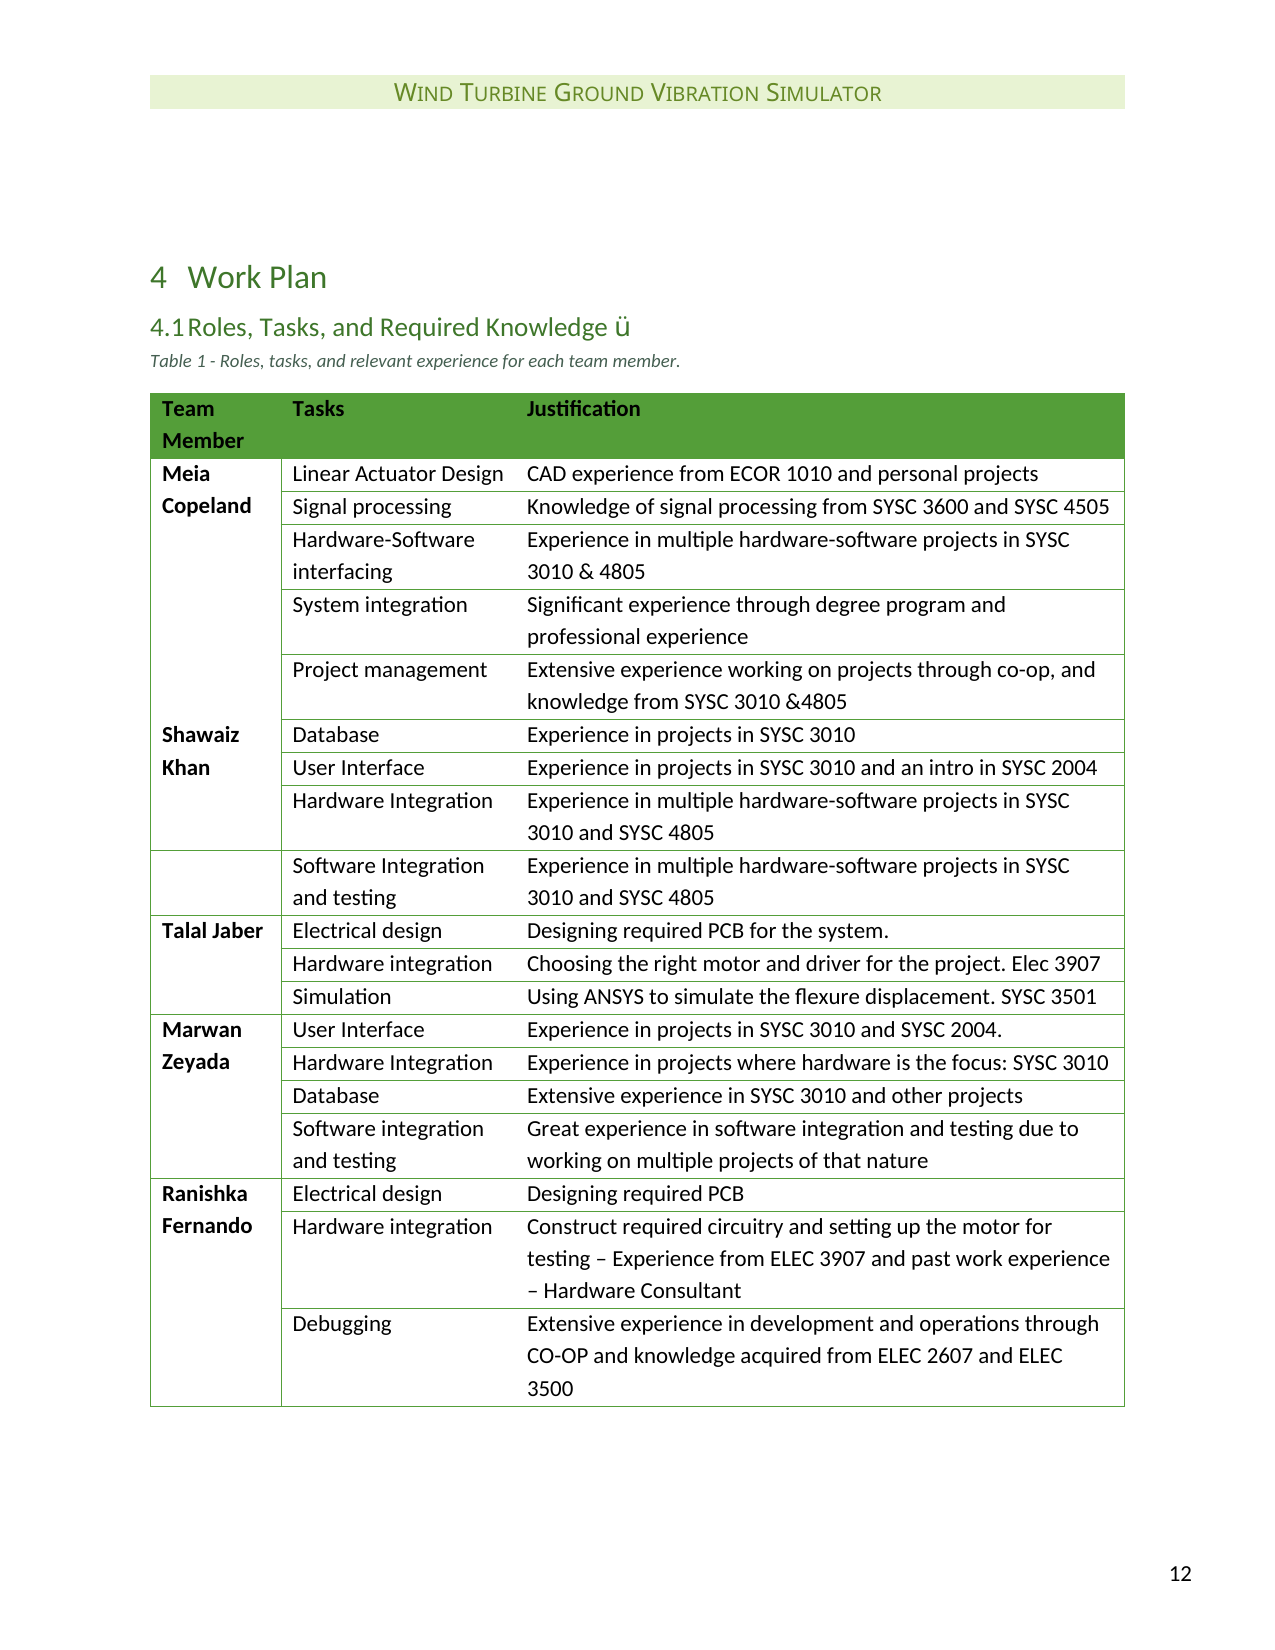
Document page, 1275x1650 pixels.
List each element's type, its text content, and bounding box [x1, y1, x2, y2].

table_cell Hardware Integration [282, 1048, 516, 1080]
table_cell Designing required PCB for the system. [516, 916, 1124, 948]
table_cell Database [282, 1081, 516, 1113]
table_cell Database [282, 720, 516, 752]
table_cell Choosing the right motor and driver for the project. Elec 3907 [516, 949, 1124, 981]
subtitle Roles, Tasks, and Required Knowledge ü [150, 307, 1125, 344]
table_cell [151, 851, 281, 915]
table_cell Knowledge of signal processing from SYSC 3600 and SYSC 4505 [516, 492, 1124, 524]
table_cell Using ANSYS to simulate the flexure displacement. SYSC 3501 [516, 982, 1124, 1014]
table_cell Simulation [282, 982, 516, 1014]
table_cell Construct required circuitry and setting up the motor for testing – Experience from ELEC 3907 and past work experience – Hardware Consultant [516, 1212, 1124, 1308]
table_cell System integration [282, 590, 516, 654]
table_cell Extensive experience in SYSC 3010 and other projects [516, 1081, 1124, 1113]
table_cell Debugging [282, 1309, 516, 1406]
table_cell Extensive experience in development and operations through CO-OP and knowledge acquired from ELEC 2607 and ELEC 3500 [516, 1309, 1124, 1406]
table_cell Software integration and testing [282, 1114, 516, 1178]
table_header Team Member [151, 394, 281, 458]
table_cell Software Integration and testing [282, 851, 516, 915]
table_header Justification [516, 394, 1124, 458]
table_cell Significant experience through degree program and professional experience [516, 590, 1124, 654]
table_cell Meia Copeland [151, 459, 281, 719]
table_cell Hardware integration [282, 949, 516, 981]
table_cell Experience in multiple hardware-software projects in SYSC 3010 & 4805 [516, 525, 1124, 589]
table_cell Hardware-Software interfacing [282, 525, 516, 589]
table_cell Designing required PCB [516, 1179, 1124, 1211]
table_cell Experience in multiple hardware-software projects in SYSC 3010 and SYSC 4805 [516, 851, 1124, 915]
table_cell User Interface [282, 753, 516, 785]
table_header Tasks [281, 394, 516, 458]
subtitle Work Plan [150, 256, 1125, 297]
table_cell Ranishka Fernando [151, 1179, 281, 1406]
table_cell Project management [282, 655, 516, 719]
table_cell Experience in projects where hardware is the focus: SYSC 3010 [516, 1048, 1124, 1080]
table_cell Talal Jaber [151, 916, 281, 1014]
table_cell Electrical design [282, 916, 516, 948]
table_cell Extensive experience working on projects through co-op, and knowledge from SYSC 3010 &4805 [516, 655, 1124, 719]
table_cell Shawaiz Khan [151, 719, 281, 850]
table_cell Experience in multiple hardware-software projects in SYSC 3010 and SYSC 4805 [516, 786, 1124, 850]
table_cell Experience in projects in SYSC 3010 and SYSC 2004. [516, 1015, 1124, 1047]
table_cell Linear Actuator Design [282, 459, 516, 491]
table_cell CAD experience from ECOR 1010 and personal projects [516, 459, 1124, 491]
table_cell Hardware integration [282, 1212, 516, 1308]
table_cell User Interface [282, 1015, 516, 1047]
table_cell Experience in projects in SYSC 3010 and an intro in SYSC 2004 [516, 753, 1124, 785]
table_cell Great experience in software integration and testing due to working on multiple projects of that nature [516, 1114, 1124, 1178]
table_cell Marwan Zeyada [151, 1015, 281, 1178]
table_cell Hardware Integration [282, 786, 516, 850]
table_cell Experience in projects in SYSC 3010 [516, 720, 1124, 752]
table_cell Signal processing [282, 492, 516, 524]
table_cell Electrical design [282, 1179, 516, 1211]
